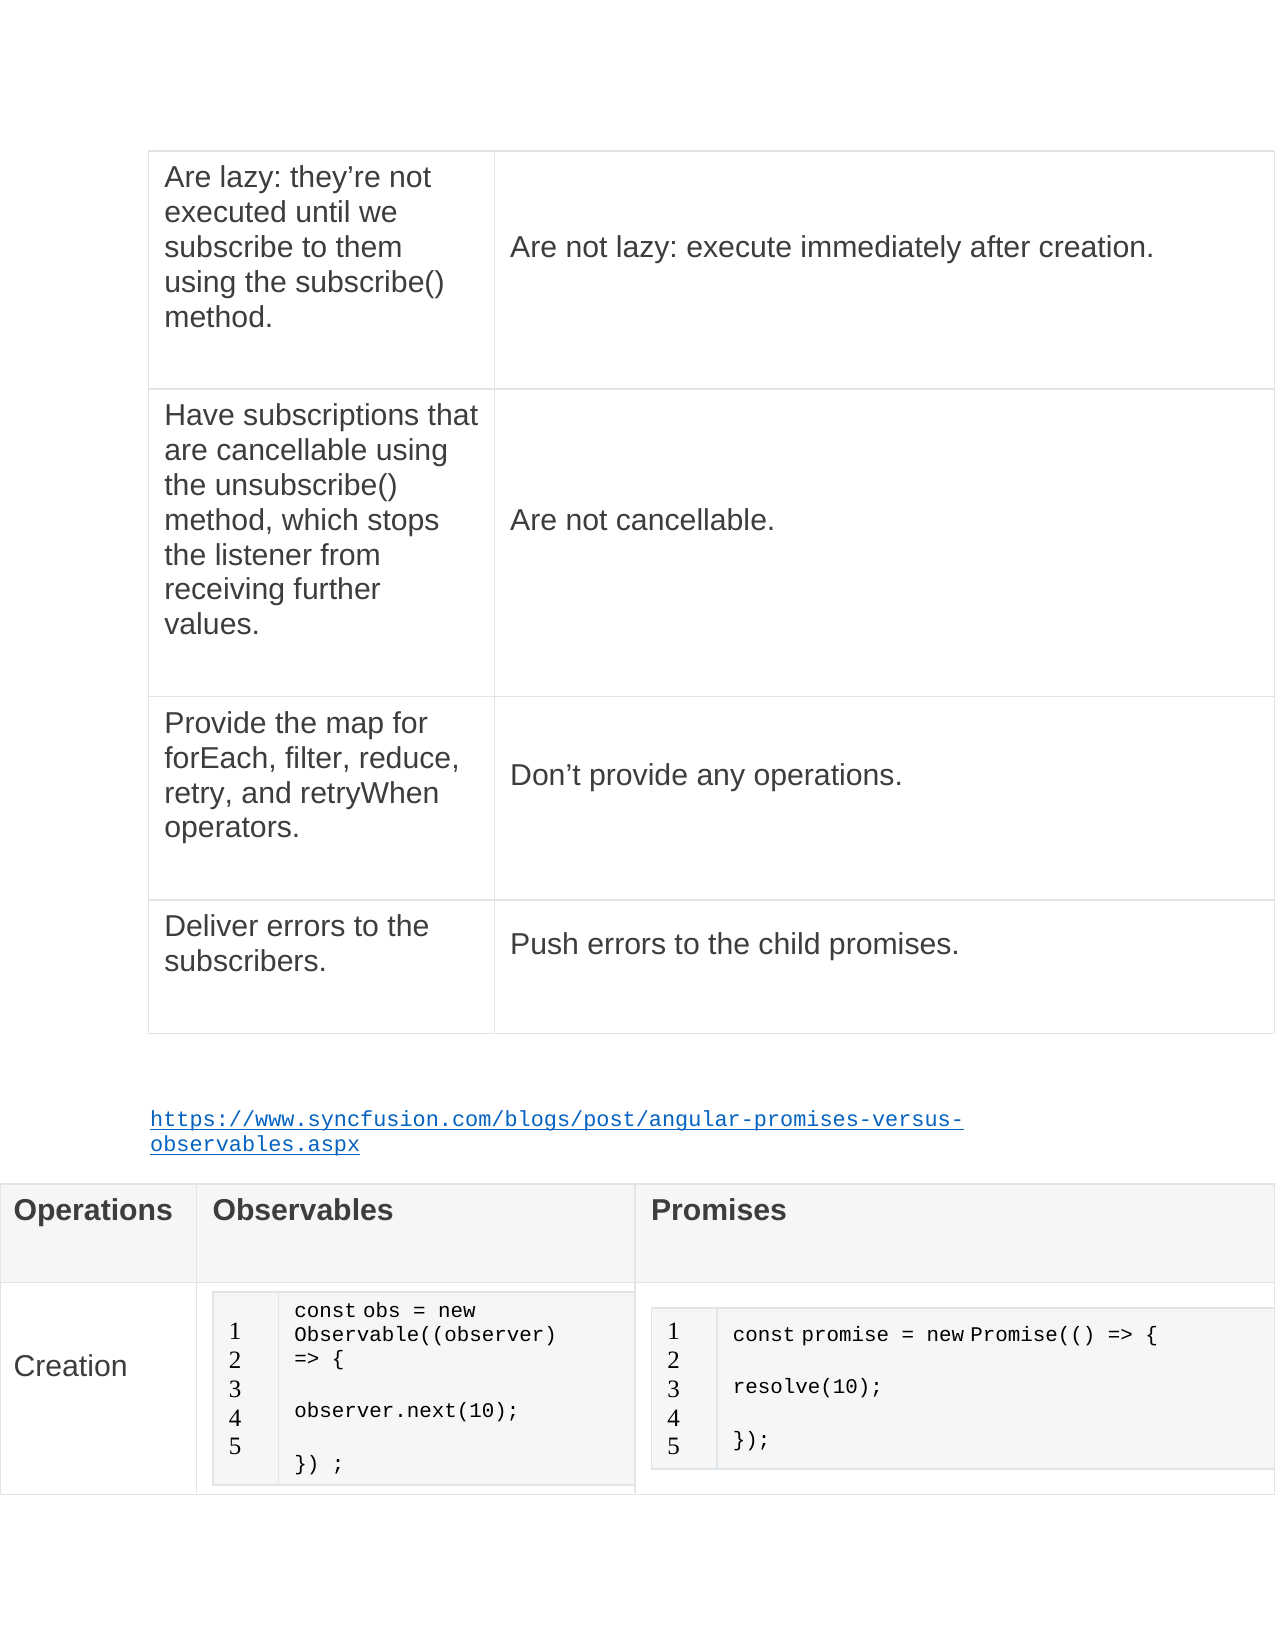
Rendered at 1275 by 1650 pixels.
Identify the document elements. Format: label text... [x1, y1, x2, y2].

table_header Operations [1, 1185, 196, 1282]
table_cell Are not cancellable. [495, 390, 1274, 696]
table_cell Don’t provide any operations. [495, 697, 1274, 899]
table_cell Push errors to the child promises. [495, 901, 1274, 1032]
table_cell Creation [1, 1283, 196, 1493]
table_cell Are not lazy: execute immediately after creation. [495, 152, 1274, 388]
text https://www.syncfusion.com/blogs/post/angular-promises-versus-observables.aspx [150, 1108, 1125, 1158]
table_header Promises [636, 1185, 1274, 1282]
table_cell Have subscriptions that are cancellable using the unsubscribe() method, which stops the listener from receiving further values. [149, 390, 494, 696]
table_cell Deliver errors to the subscribers. [149, 901, 494, 1032]
table_cell Provide the map for forEach, filter, reduce, retry, and retryWhen operators. [149, 697, 494, 899]
table_cell [197, 1283, 634, 1493]
table_cell Are lazy: they’re not executed until we subscribe to them using the subscribe() method. [149, 152, 494, 388]
table_cell [636, 1283, 1274, 1493]
table_header Observables [197, 1185, 634, 1282]
